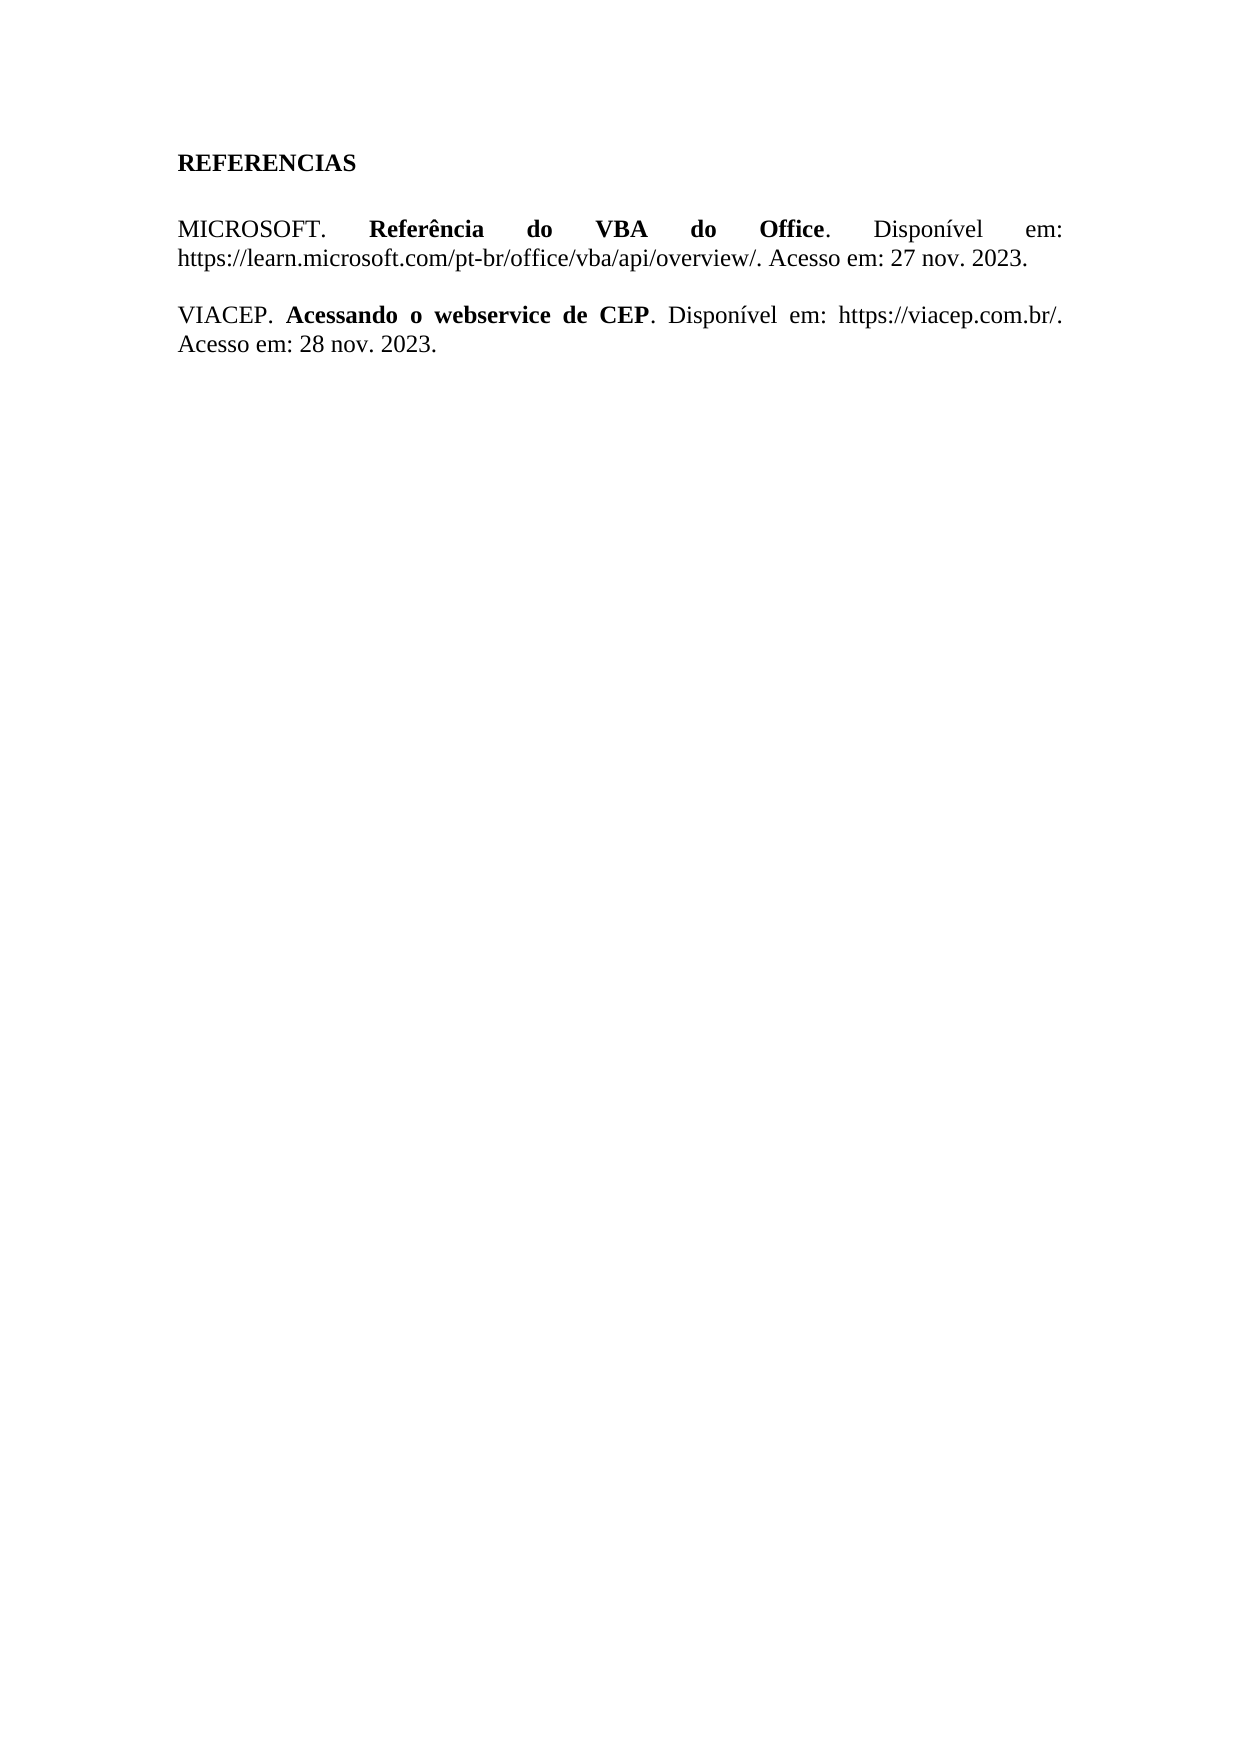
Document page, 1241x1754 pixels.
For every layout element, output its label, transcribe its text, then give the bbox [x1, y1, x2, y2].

text VIACEP. Acessando o webservice de CEP. Disponível em: https://viacep.com.br/. Acesso em: 28 nov. 2023. [177, 300, 1063, 358]
subtitle REFERENCIAS [177, 148, 1063, 176]
text MICROSOFT. Referência do VBA do Office. Disponível em: https://learn.microsoft.com/pt-br/office/vba/api/overview/. Acesso em: 27 nov. 2023. [177, 214, 1063, 271]
